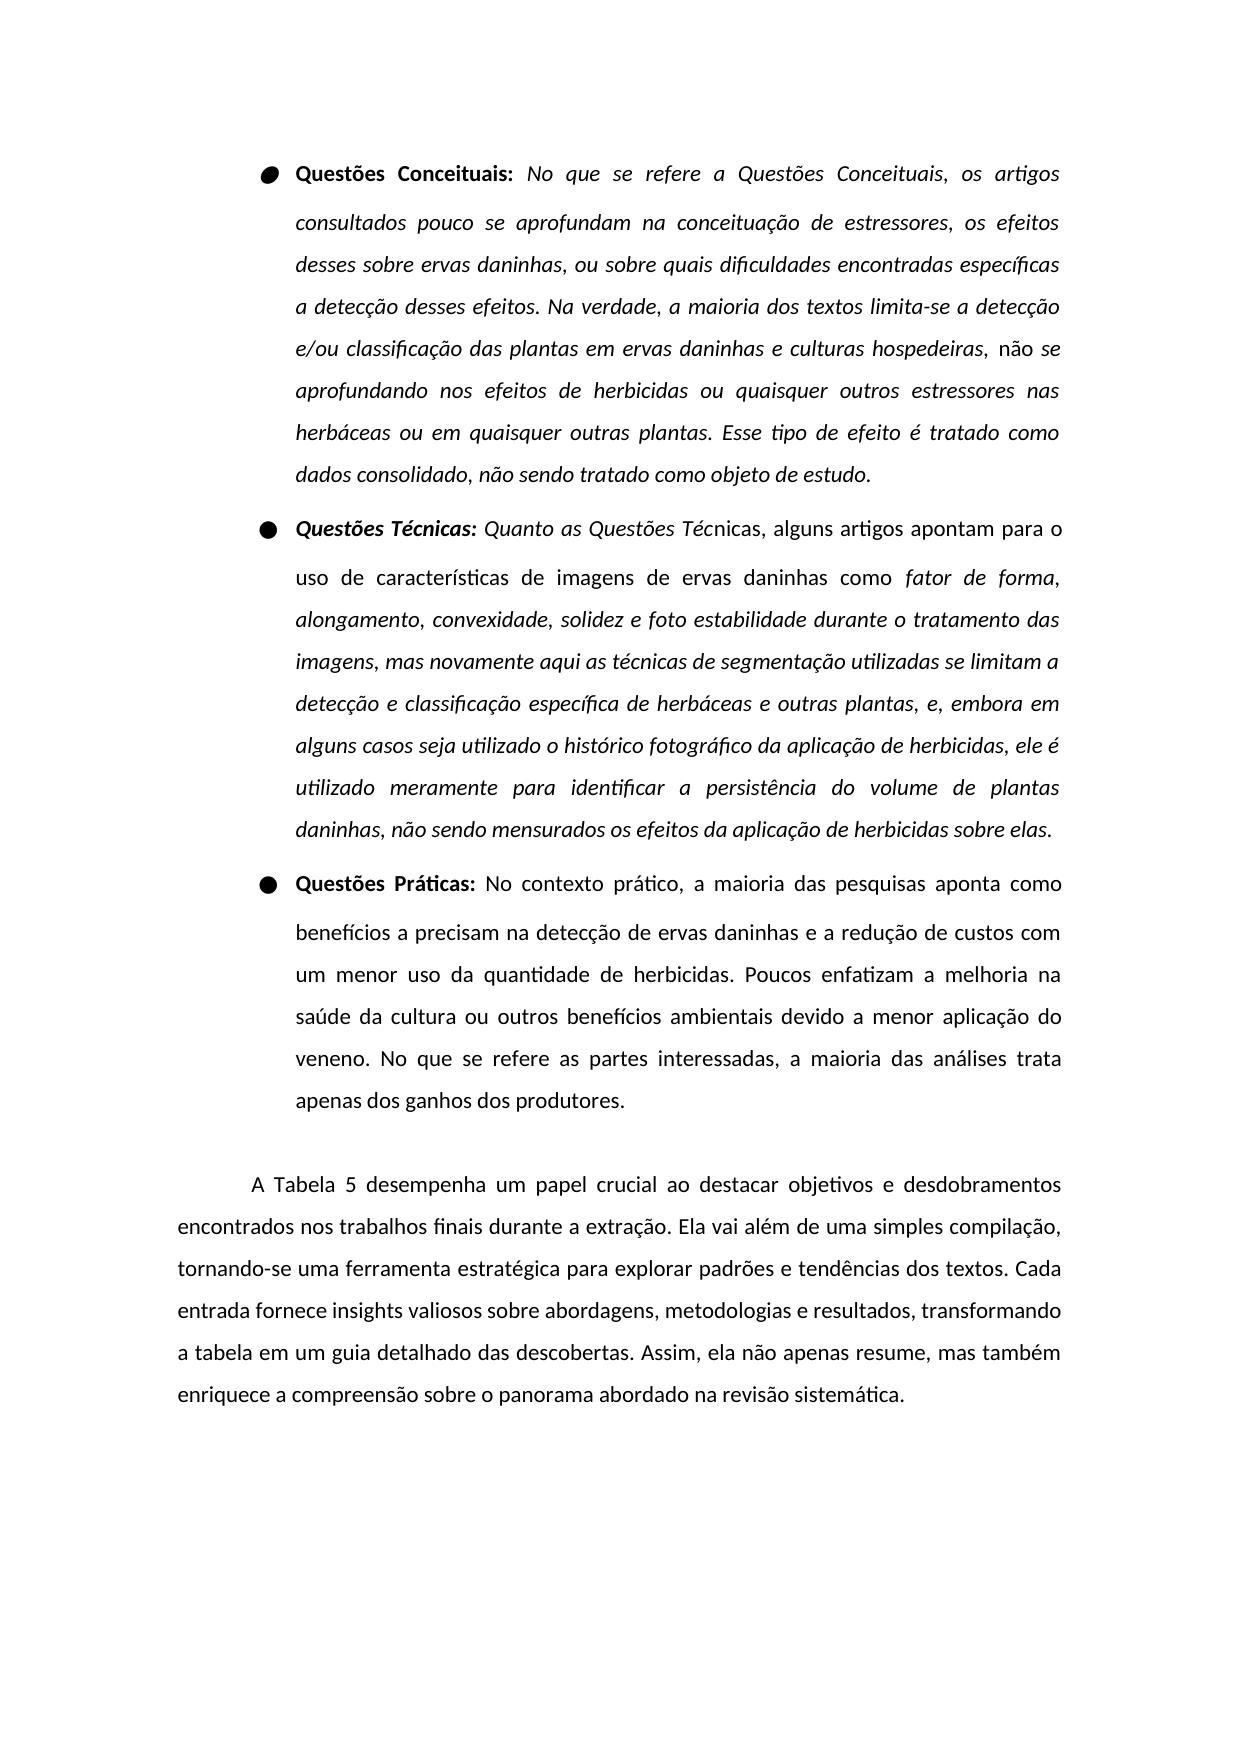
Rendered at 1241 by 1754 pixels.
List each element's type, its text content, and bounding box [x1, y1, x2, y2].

list Questões Técnicas: Quanto as Questões Técnicas, alguns artigos apontam para o uso de características de imagens de ervas daninhas como fator de forma, alongamento, convexidade, solidez e foto estabilidade durante o tratamento das imagens, mas novamente aqui as técnicas de segmentação utilizadas se limitam a detecção e classificação específica de herbáceas e outras plantas, e, embora em alguns casos seja utilizado o histórico fotográfico da aplicação de herbicidas, ele é utilizado meramente para identificar a persistência do volume de plantas daninhas, não sendo mensurados os efeitos da aplicação de herbicidas sobre elas. [258, 502, 1063, 843]
list Questões Conceituais: No que se refere a Questões Conceituais, os artigos consultados pouco se aprofundam na conceituação de estressores, os efeitos desses sobre ervas daninhas, ou sobre quais dificuldades encontradas específicas a detecção desses efeitos. Na verdade, a maioria dos textos limita-se a detecção e/ou classificação das plantas em ervas daninhas e culturas hospedeiras, não se aprofundando nos efeitos de herbicidas ou quaisquer outros estressores nas herbáceas ou em quaisquer outras plantas. Esse tipo de efeito é tratado como dados consolidado, não sendo tratado como objeto de estudo. [258, 148, 1063, 488]
list Questões Práticas: No contexto prático, a maioria das pesquisas aponta como benefícios a precisam na detecção de ervas daninhas e a redução de custos com um menor uso da quantidade de herbicidas. Poucos enfatizam a melhoria na saúde da cultura ou outros benefícios ambientais devido a menor aplicação do veneno. No que se refere as partes interessadas, a maioria das análises trata apenas dos ganhos dos produtores. [258, 857, 1063, 1114]
text A Tabela 5 desempenha um papel crucial ao destacar objetivos e desdobramentos encontrados nos trabalhos finais durante a extração. Ela vai além de uma simples compilação, tornando-se uma ferramenta estratégica para explorar padrões e tendências dos textos. Cada entrada fornece insights valiosos sobre abordagens, metodologias e resultados, transformando a tabela em um guia detalhado das descobertas. Assim, ela não apenas resume, mas também enriquece a compreensão sobre o panorama abordado na revisão sistemática. [177, 1170, 1063, 1408]
